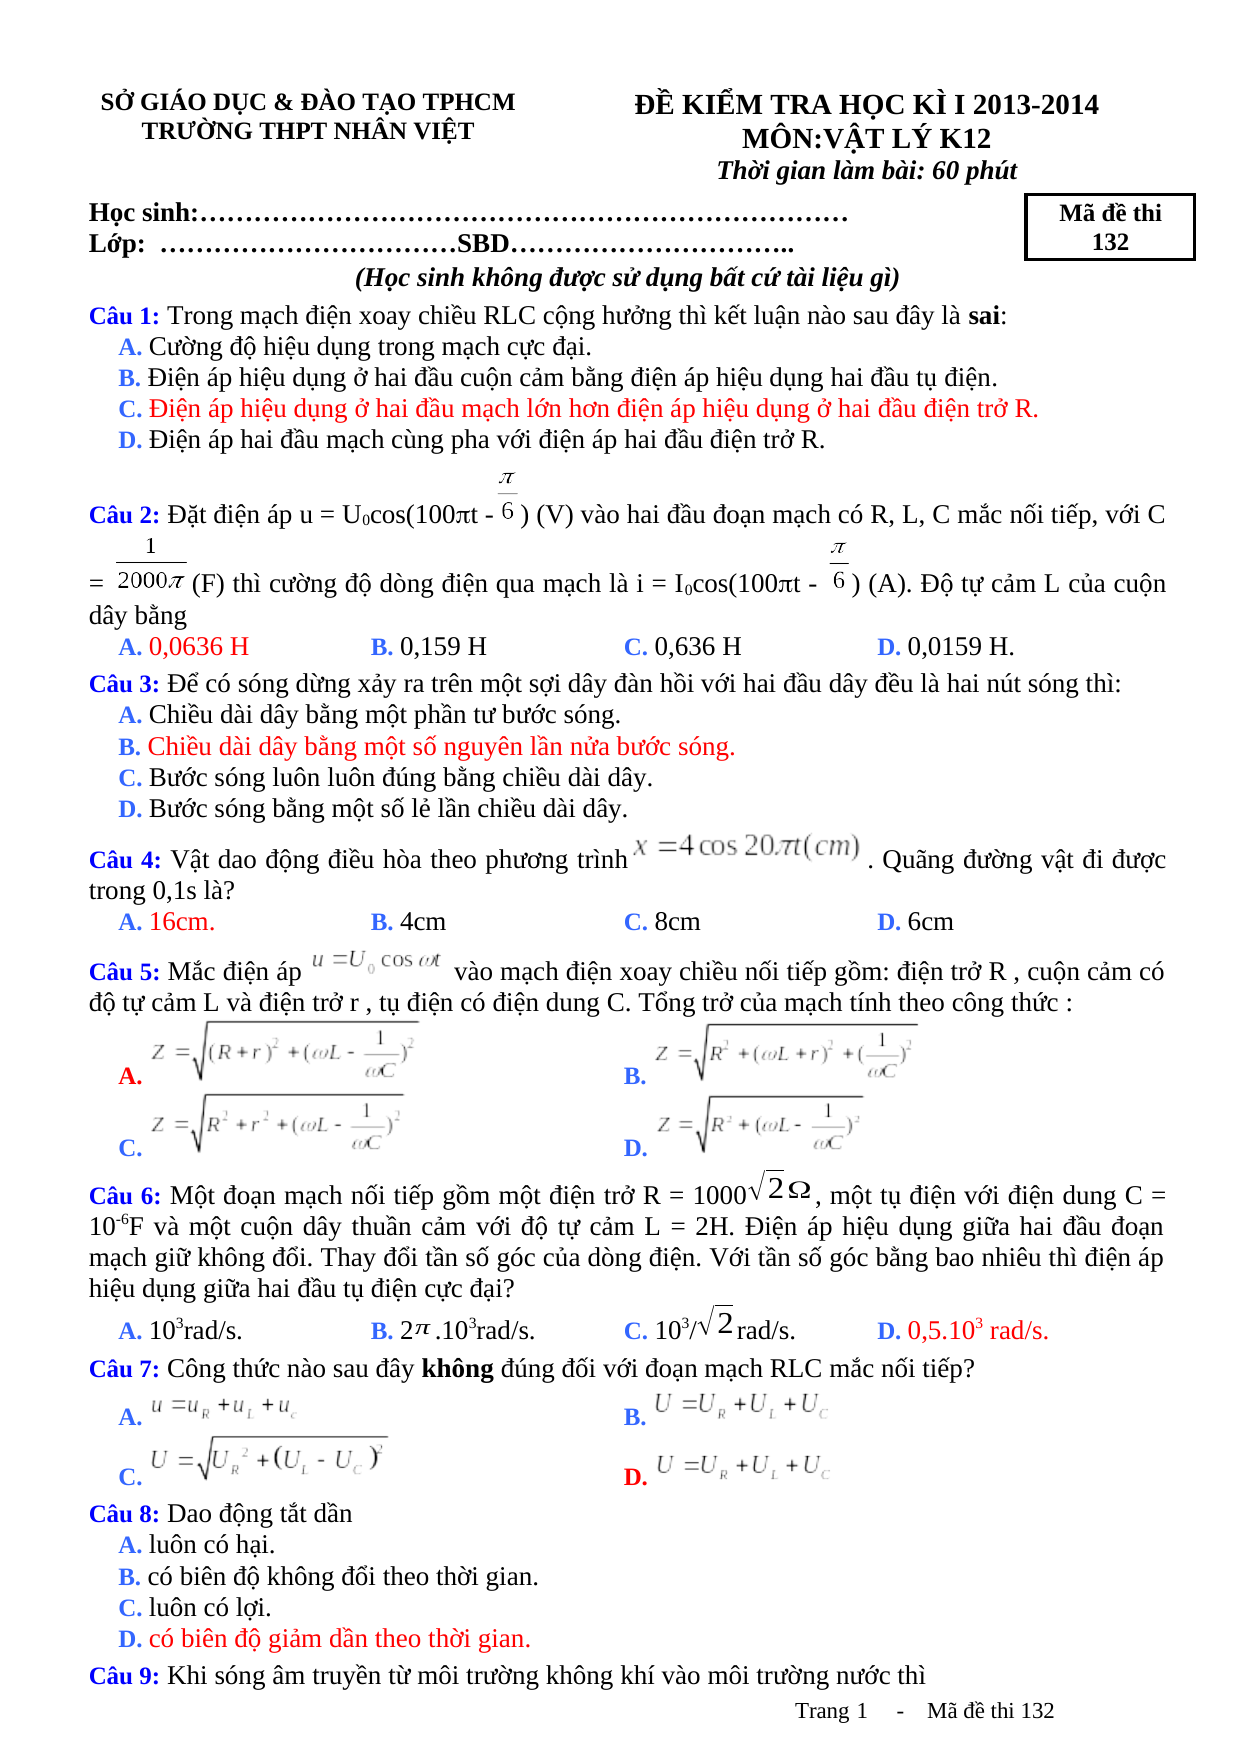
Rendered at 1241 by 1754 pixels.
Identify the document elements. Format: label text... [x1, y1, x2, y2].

text Câu 6: Một đoạn mạch nối tiếp gồm một điện trở R = 1000, một tụ điện với điện dung C = 10-6F và một cuộn dây thuần cảm với độ tự cảm L = 2H. Điện áp hiệu dụng giữa hai đầu đoạn mạch giữ không đổi. Thay đổi tần số góc của dòng điện. Với tần số góc bằng bao nhiêu thì điện áp hiệu dụng giữa hai đầu tụ điện cực đại? [88, 1168, 1167, 1303]
text D. Điện áp hai đầu mạch cùng pha với điện áp hai đầu điện trở R. [88, 423, 1167, 454]
text C. Điện áp hiệu dụng ở hai đầu mạch lớn hơn điện áp hiệu dụng ở hai đầu điện trở R. [88, 392, 1167, 423]
text Câu 4: Vật dao động điều hòa theo phương trình. Quãng đường vật đi được trong 0,1s là? [88, 829, 1167, 905]
text A. 16cm. B. 4cm C. 8cm D. 6cm [88, 905, 1167, 936]
text A. Cường độ hiệu dụng trong mạch cực đại. [88, 330, 1167, 361]
text Câu 1: Trong mạch điện xoay chiều RLC cộng hưởng thì kết luận nào sau đây là sai: [88, 299, 1167, 330]
table_cell Học sinh:……………………………………………………………… Lớp: ……………………………SBD………………………….. [77, 193, 1024, 258]
text D. Bước sóng bằng một số lẻ lần chiều dài dây. [88, 792, 1167, 823]
text A. 103rad/s. B. 2.103rad/s. C. 103/rad/s. D. 0,5.103 rad/s. [88, 1303, 1167, 1345]
text Câu 9: Khi sóng âm truyền từ môi trường không khí vào môi trường nước thì [88, 1659, 1167, 1691]
text C. D. [88, 1431, 1167, 1491]
text (Học sinh không được sử dụng bất cứ tài liệu gì) [88, 261, 1167, 292]
text B. có biên độ không đổi theo thời gian. [88, 1560, 1167, 1591]
table_cell Mã đề thi 132 [1028, 196, 1193, 258]
text C. luôn có lợi. [88, 1591, 1167, 1622]
text Câu 2: Đặt điện áp u = U0cos(100t -) (V) vào hai đầu đoạn mạch có R, L, C mắc nối tiếp, với C = (F) thì cường độ dòng điện qua mạch là i = I0cos(100t - ) (A). Độ tự cảm L của cuộn dây bằng [88, 461, 1167, 630]
text C. Bước sóng luôn luôn đúng bằng chiều dài dây. [88, 761, 1167, 792]
text A. B. [88, 1383, 1167, 1431]
text Câu 7: Công thức nào sau đây không đúng đối với đoạn mạch RLC mắc nối tiếp? [88, 1352, 1167, 1383]
text A. Chiều dài dây bằng một phần tư bước sóng. [88, 698, 1167, 730]
table_header ĐỀ KIỂM TRA HỌC KÌ I 2013-2014 MÔN:VẬT LÝ K12 Thời gian làm bài: 60 phút [539, 87, 1195, 193]
text A. B. [88, 1017, 1167, 1090]
text B. Điện áp hiệu dụng ở hai đầu cuộn cảm bằng điện áp hiệu dụng hai đầu tụ điện. [88, 361, 1167, 392]
text A. 0,0636 H B. 0,159 H C. 0,636 H D. 0,0159 H. [88, 630, 1167, 661]
text Câu 8: Dao động tắt dần [88, 1497, 1167, 1528]
table_header SỞ GIÁO DỤC & ĐÀO TẠO TPHCM TRƯỜNG THPT NHÂN VIỆT [77, 87, 538, 193]
text A. luôn có hại. [88, 1528, 1167, 1560]
text C. D. [88, 1090, 1167, 1162]
text B. Chiều dài dây bằng một số nguyên lần nửa bước sóng. [88, 730, 1167, 761]
text Câu 3: Để có sóng dừng xảy ra trên một sợi dây đàn hồi với hai đầu dây đều là hai nút sóng thì: [88, 667, 1167, 698]
text Câu 5: Mắc điện áp vào mạch điện xoay chiều nối tiếp gồm: điện trở R , cuộn cảm có độ tự cảm L và điện trở r , tụ điện có điện dung C. Tổng trở của mạch tính theo công thức : [88, 942, 1167, 1017]
text D. có biên độ giảm dần theo thời gian. [88, 1622, 1167, 1653]
